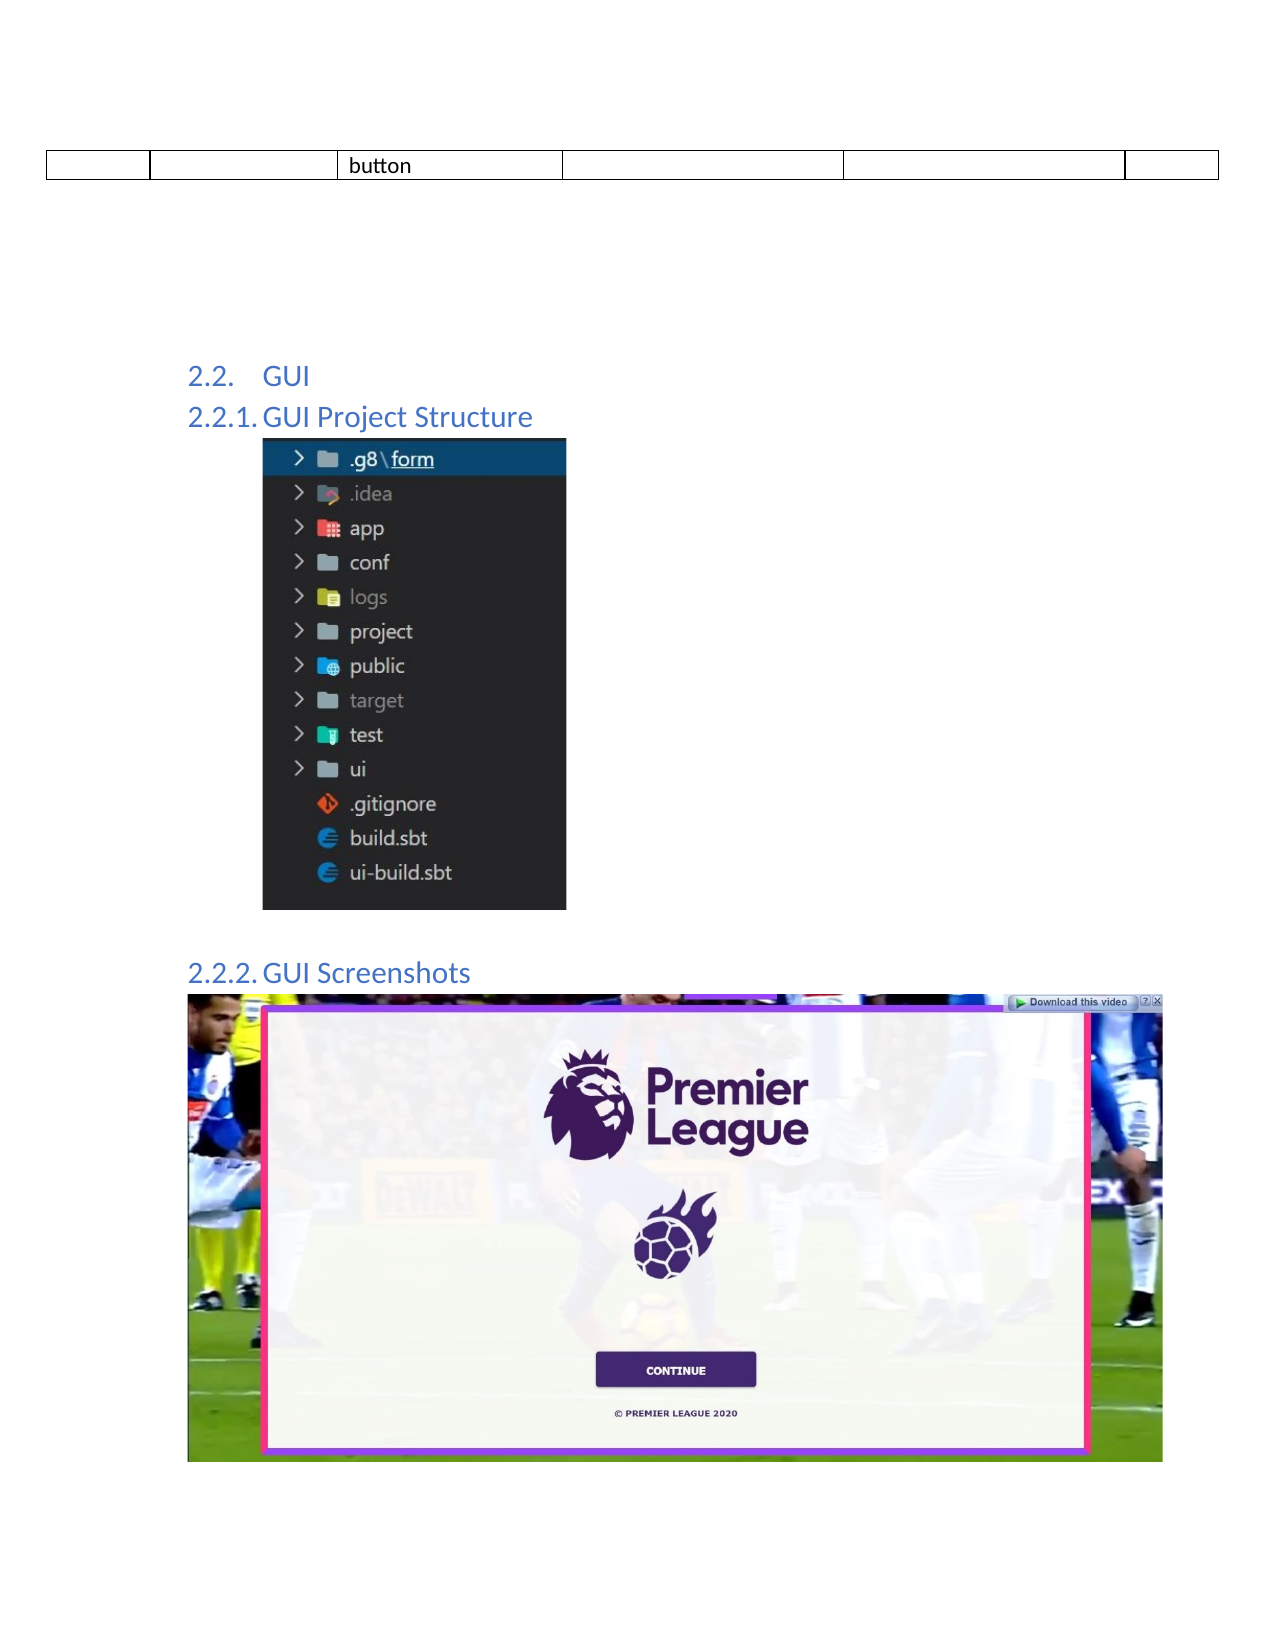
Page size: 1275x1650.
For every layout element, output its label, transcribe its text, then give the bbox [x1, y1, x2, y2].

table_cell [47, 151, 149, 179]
list GUI Screenshots [187, 953, 1125, 991]
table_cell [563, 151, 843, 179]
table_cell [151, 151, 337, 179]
picture [262, 438, 567, 910]
list GUI Project Structure [187, 397, 1125, 435]
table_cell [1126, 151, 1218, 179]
picture [187, 994, 1163, 1462]
list GUI [187, 356, 1125, 394]
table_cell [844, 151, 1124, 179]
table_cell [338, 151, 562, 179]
